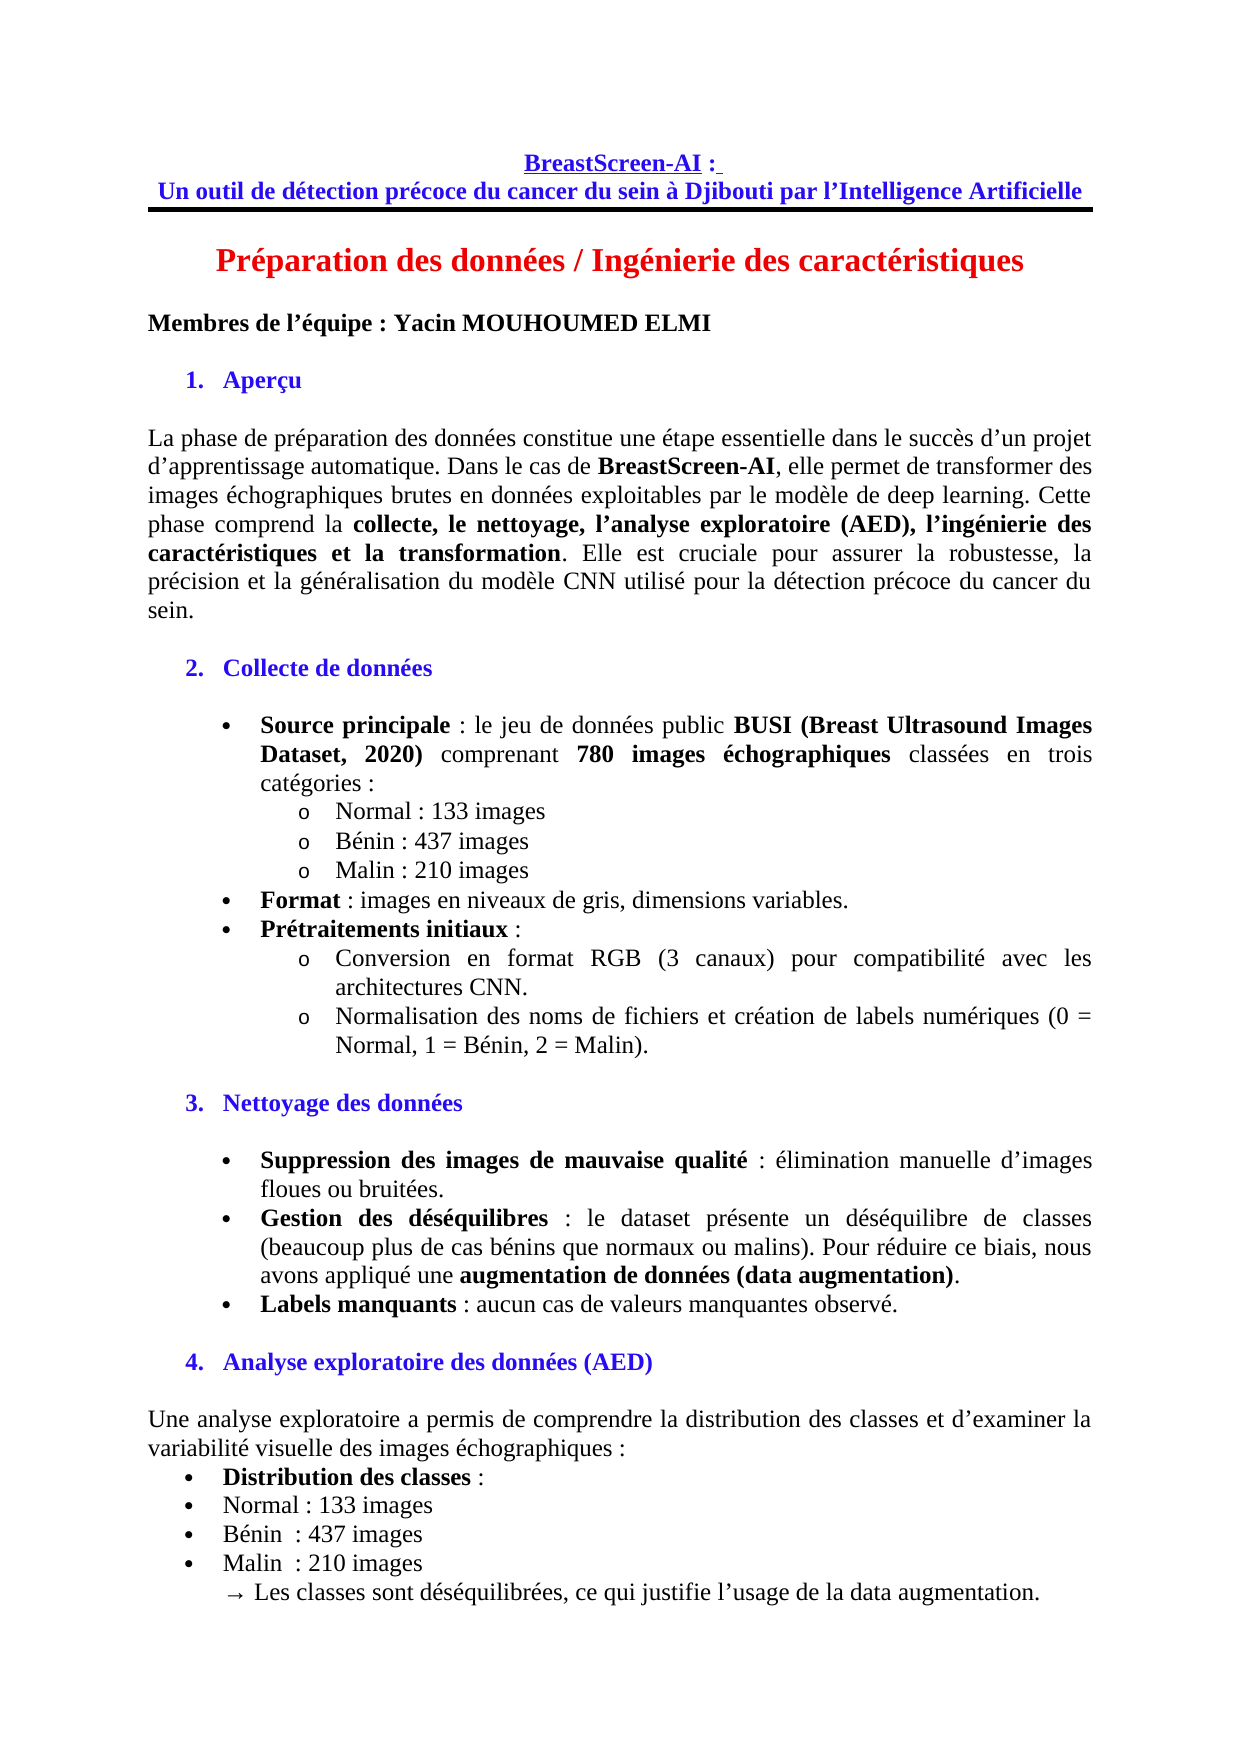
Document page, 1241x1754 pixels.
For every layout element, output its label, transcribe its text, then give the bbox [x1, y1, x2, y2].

list Collecte de données [185, 653, 1093, 681]
text BreastScreen-AI : [148, 148, 1093, 176]
text Membres de l’équipe : Yacin MOUHOUMED ELMI [148, 308, 1093, 336]
text Une analyse exploratoire a permis de comprendre la distribution des classes et d’examiner la variabilité visuelle des images échographiques : [148, 1404, 1093, 1462]
list Normalisation des noms de fichiers et création de labels numériques (0 = Normal, 1 = Bénin, 2 = Malin). [298, 1001, 1093, 1059]
list Analyse exploratoire des données (AED) [185, 1347, 1093, 1376]
list Normal : 133 images [298, 796, 1093, 826]
text Un outil de détection précoce du cancer du sein à Djibouti par l’Intelligence Artificielle [148, 176, 1093, 207]
list Bénin : 437 images [185, 1519, 1093, 1548]
text Préparation des données / Ingénierie des caractéristiques [148, 241, 1093, 279]
list Format : images en niveaux de gris, dimensions variables. [223, 885, 1093, 914]
text La phase de préparation des données constitue une étape essentielle dans le succès d’un projet d’apprentissage automatique. Dans le cas de BreastScreen-AI, elle permet de transformer des images échographiques brutes en données exploitables par le modèle de deep learning. Cette phase comprend la collecte, le nettoyage, l’analyse exploratoire (AED), l’ingénierie des caractéristiques et la transformation. Elle est cruciale pour assurer la robustesse, la précision et la généralisation du modèle CNN utilisé pour la détection précoce du cancer du sein. [148, 423, 1093, 624]
list Suppression des images de mauvaise qualité : élimination manuelle d’images floues ou bruitées. [223, 1146, 1093, 1203]
list Normal : 133 images [185, 1491, 1093, 1519]
list Bénin : 437 images [298, 826, 1093, 856]
list Source principale : le jeu de données public BUSI (Breast Ultrasound Images Dataset, 2020) comprenant 780 images échographiques classées en trois catégories : [223, 710, 1093, 796]
list Malin : 210 images [298, 856, 1093, 885]
list Gestion des déséquilibres : le dataset présente un déséquilibre de classes (beaucoup plus de cas bénins que normaux ou malins). Pour réduire ce biais, nous avons appliqué une augmentation de données (data augmentation). [223, 1203, 1093, 1289]
list Nettoyage des données [185, 1088, 1093, 1117]
list Labels manquants : aucun cas de valeurs manquantes observé. [223, 1289, 1093, 1318]
list Conversion en format RGB (3 canaux) pour compatibilité avec les architectures CNN. [298, 943, 1093, 1001]
text → Les classes sont déséquilibrées, ce qui justifie l’usage de la data augmentation. [223, 1577, 1093, 1606]
list Distribution des classes : [185, 1462, 1093, 1491]
list Prétraitements initiaux : [223, 914, 1093, 943]
list Aperçu [185, 365, 1093, 394]
list Malin : 210 images [185, 1548, 1093, 1577]
